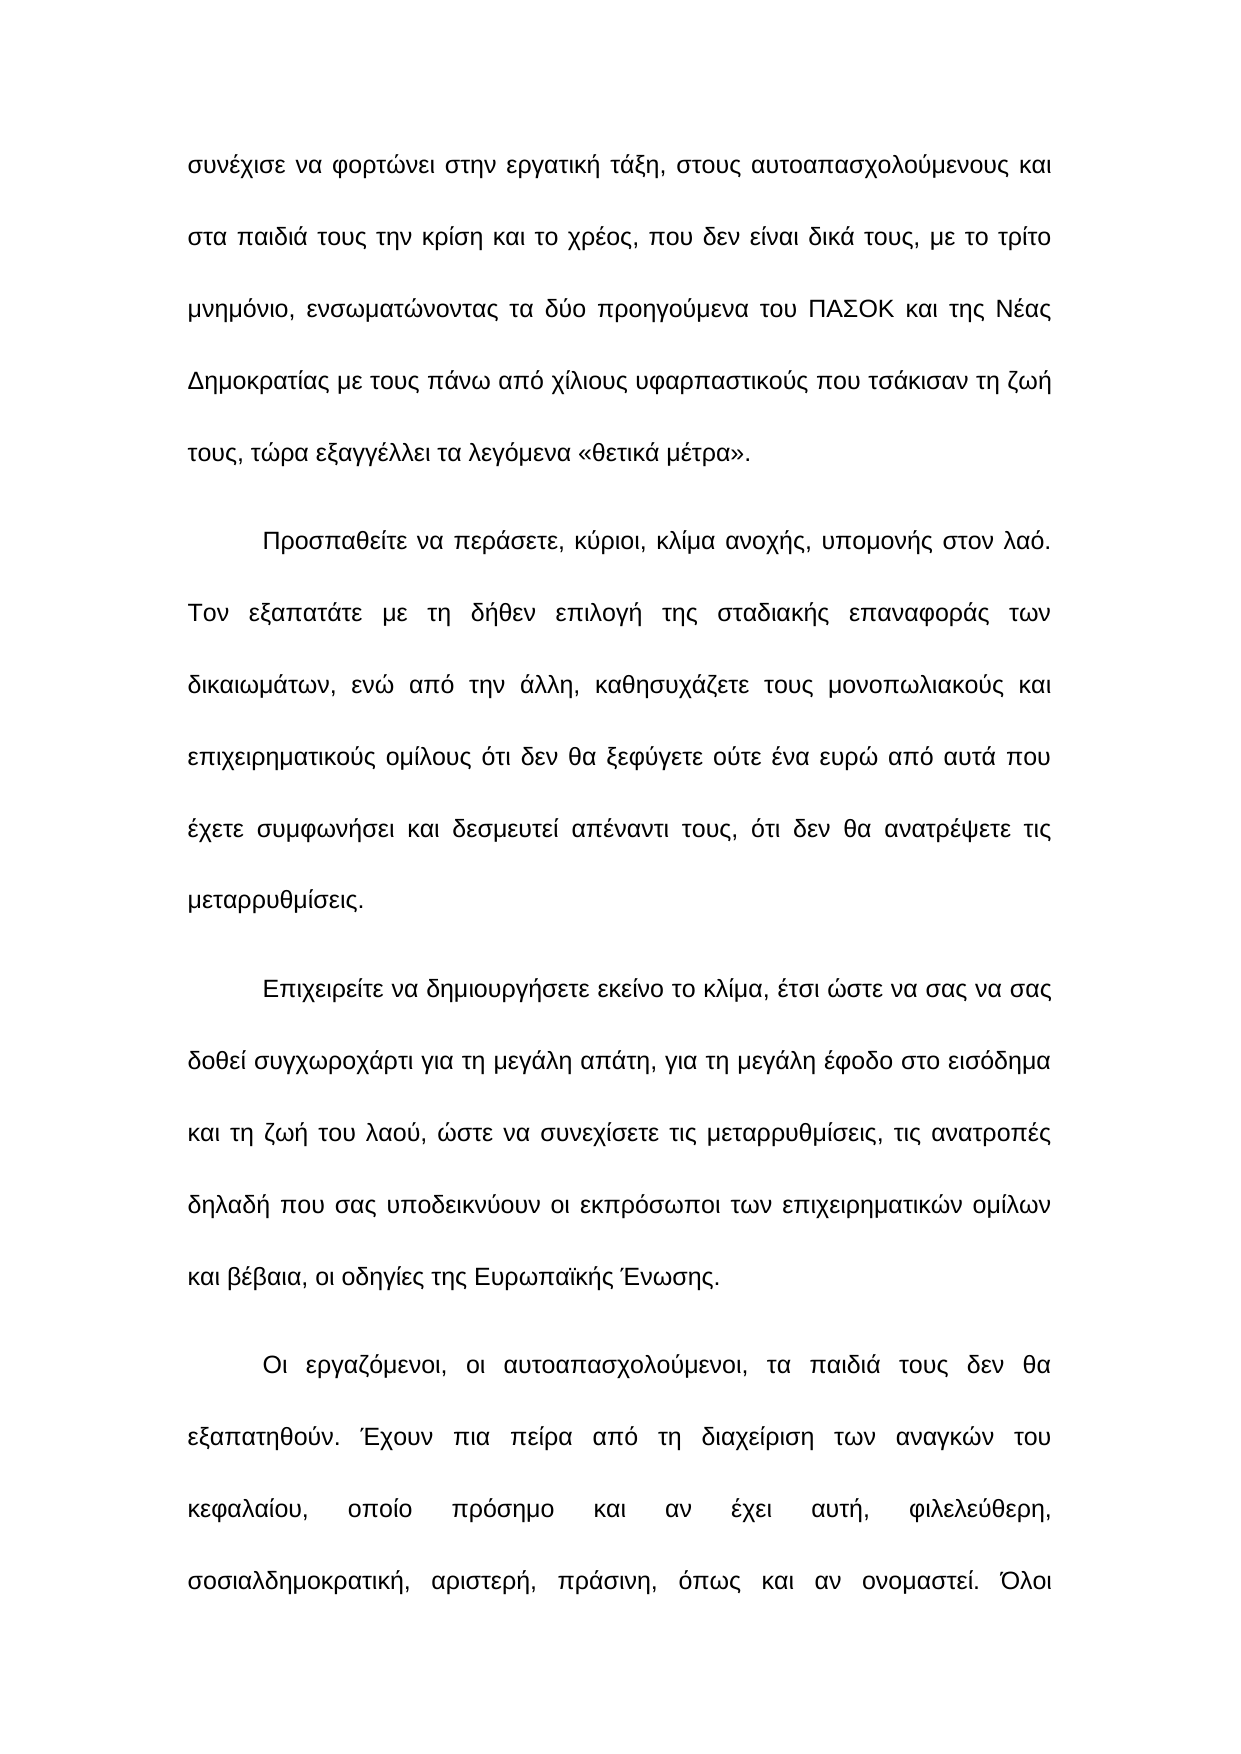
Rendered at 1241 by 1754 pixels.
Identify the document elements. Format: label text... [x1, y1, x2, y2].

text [187, 150, 1053, 466]
text Προσπαθείτε να περάσετε, κύριοι, κλίμα ανοχής, υπομονής στον λαό. Τον εξαπατάτε με τη δήθεν επιλογή της σταδιακής επαναφοράς των δικαιωμάτων, ενώ από την άλλη, καθησυχάζετε τους μονοπωλιακούς και επιχειρηματικούς ομίλους ότι δεν θα ξεφύγετε ούτε ένα ευρώ από αυτά που έχετε συμφωνήσει και δεσμευτεί απέναντι τους, ότι δεν θα ανατρέψετε τις μεταρρυθμίσεις. [187, 526, 1053, 914]
text Επιχειρείτε να δημιουργήσετε εκείνο το κλίμα, έτσι ώστε να σας να σας δοθεί συγχωροχάρτι για τη μεγάλη απάτη, για τη μεγάλη έφοδο στο εισόδημα και τη ζωή του λαού, ώστε να συνεχίσετε τις μεταρρυθμίσεις, τις ανατροπές δηλαδή που σας υποδεικνύουν οι εκπρόσωποι των επιχειρηματικών ομίλων και βέβαια, οι οδηγίες της Ευρωπαϊκής Ένωσης. [187, 974, 1053, 1290]
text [187, 1350, 1053, 1594]
